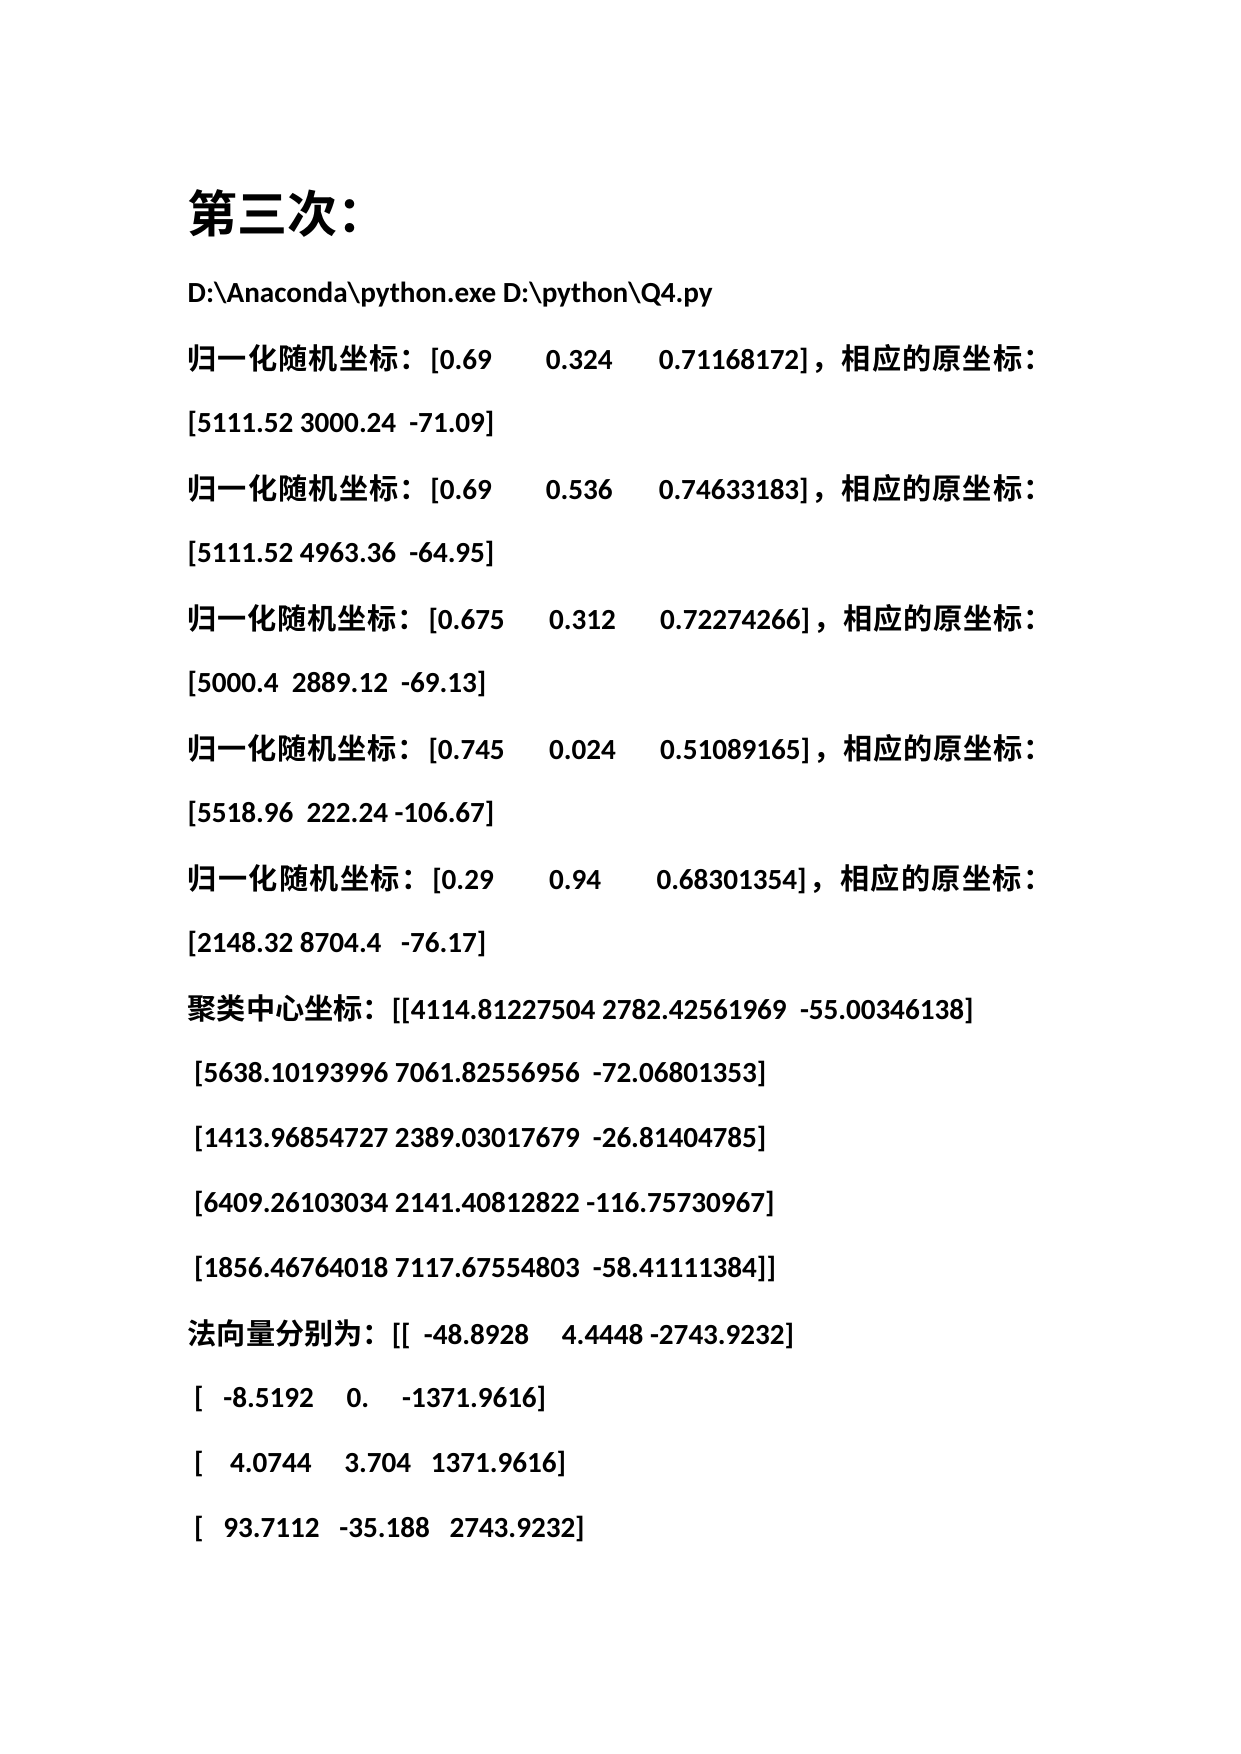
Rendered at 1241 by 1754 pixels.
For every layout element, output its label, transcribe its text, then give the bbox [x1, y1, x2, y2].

text [1413.96854727 2389.03017679 -26.81404785] [187, 1104, 1053, 1169]
text 法向量分别为：[[ -48.8928 4.4448 -2743.9232] [187, 1299, 1053, 1364]
text [ -8.5192 0. -1371.9616] [187, 1364, 1053, 1429]
text 归一化随机坐标：[0.745 0.024 0.51089165]，相应的原坐标：[5518.96 222.24 -106.67] [187, 714, 1053, 844]
text D:\Anaconda\python.exe D:\python\Q4.py [187, 259, 1053, 324]
text 聚类中心坐标：[[4114.81227504 2782.42561969 -55.00346138] [187, 974, 1053, 1039]
text [ 93.7112 -35.188 2743.9232] [187, 1494, 1053, 1559]
text [ 4.0744 3.704 1371.9616] [187, 1429, 1053, 1494]
text [5638.10193996 7061.82556956 -72.06801353] [187, 1039, 1053, 1104]
text 归一化随机坐标：[0.675 0.312 0.72274266]，相应的原坐标：[5000.4 2889.12 -69.13] [187, 584, 1053, 714]
text [6409.26103034 2141.40812822 -116.75730967] [187, 1169, 1053, 1234]
text 归一化随机坐标：[0.69 0.536 0.74633183]，相应的原坐标：[5111.52 4963.36 -64.95] [187, 454, 1053, 584]
text 归一化随机坐标：[0.69 0.324 0.71168172]，相应的原坐标：[5111.52 3000.24 -71.09] [187, 324, 1053, 454]
text 归一化随机坐标：[0.29 0.94 0.68301354]，相应的原坐标：[2148.32 8704.4 -76.17] [187, 844, 1053, 974]
text 第三次： [187, 162, 1053, 259]
text [1856.46764018 7117.67554803 -58.41111384]] [187, 1234, 1053, 1299]
